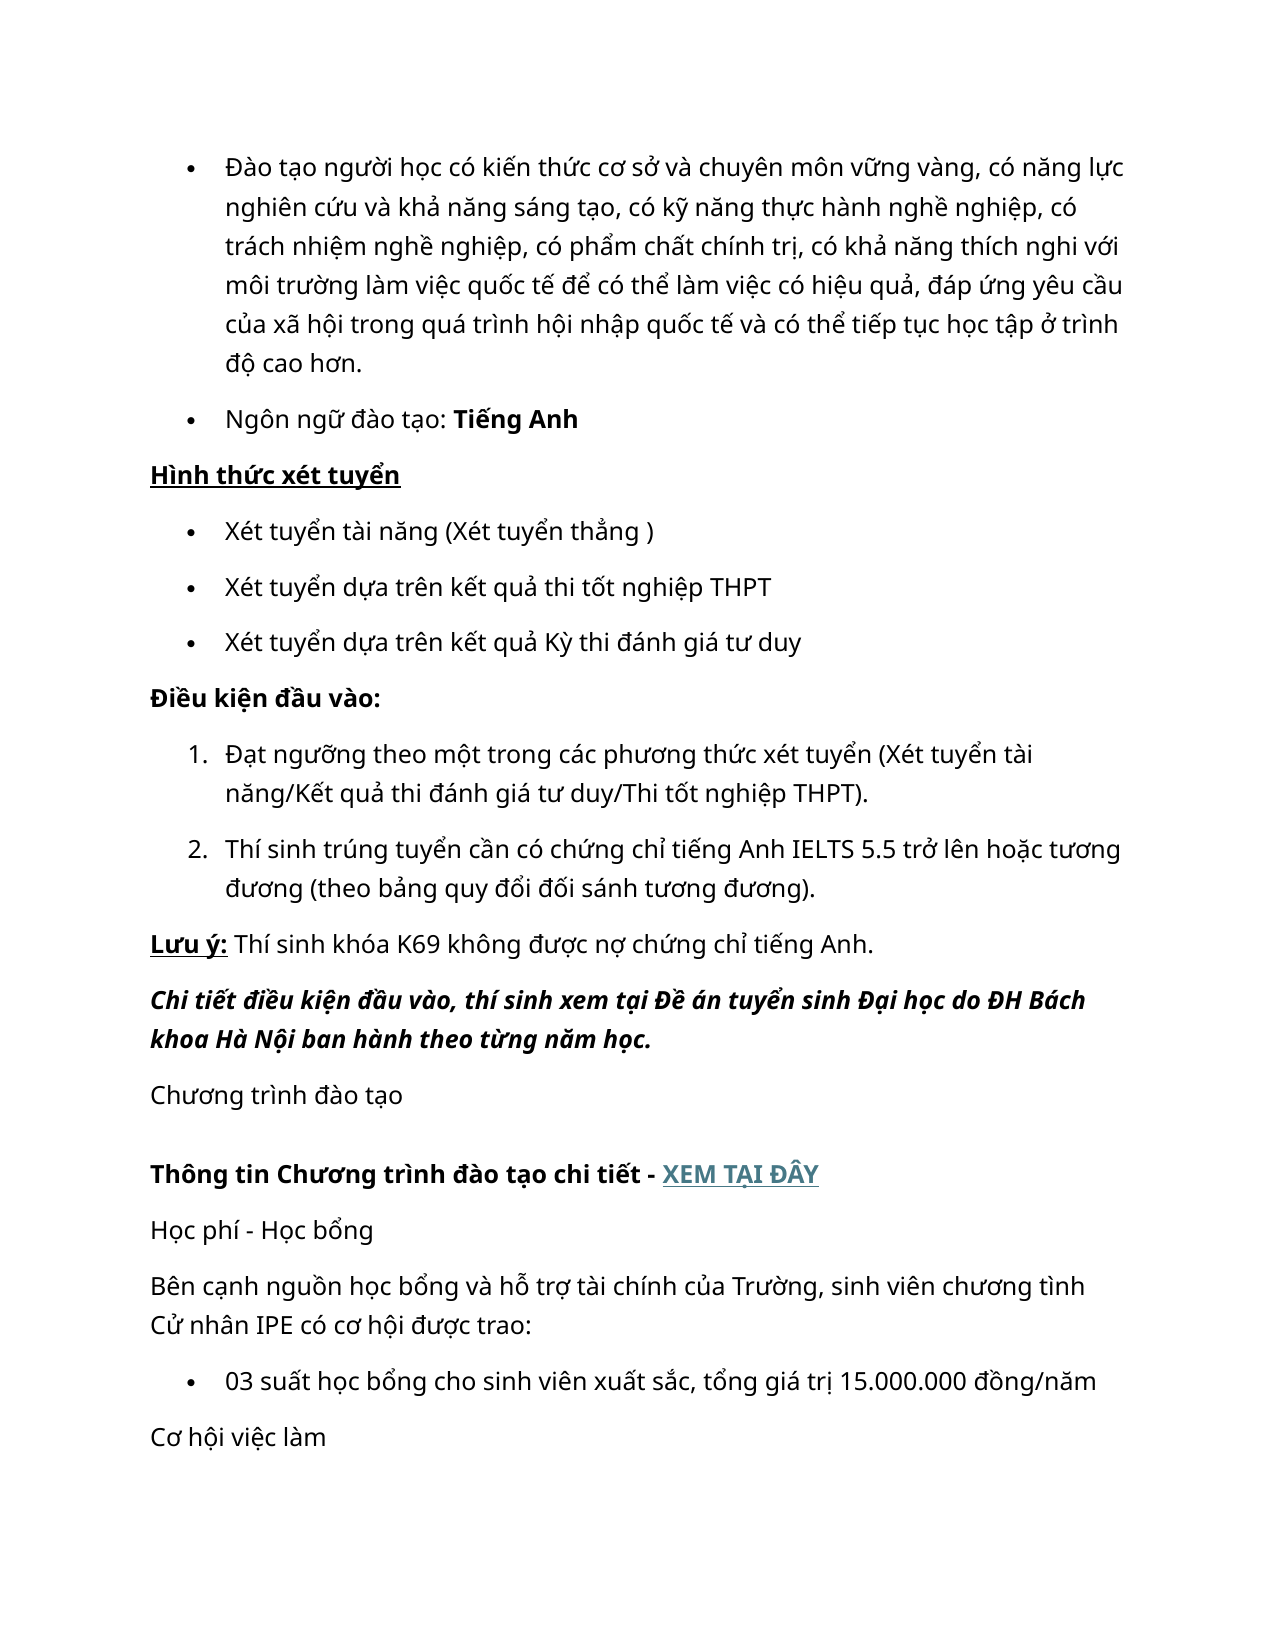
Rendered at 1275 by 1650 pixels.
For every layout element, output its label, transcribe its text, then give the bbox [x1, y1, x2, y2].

list Xét tuyển dựa trên kết quả thi tốt nghiệp THPT [187, 569, 1125, 603]
text Hình thức xét tuyển [150, 457, 1125, 492]
list Xét tuyển tài năng (Xét tuyển thẳng ) [187, 513, 1125, 547]
list Đạt ngưỡng theo một trong các phương thức xét tuyển (Xét tuyển tài năng/Kết quả thi đánh giá tư duy/Thi tốt nghiệp THPT). [187, 737, 1125, 810]
list Thí sinh trúng tuyển cần có chứng chỉ tiếng Anh IELTS 5.5 trở lên hoặc tương đương (theo bảng quy đổi đối sánh tương đương). [187, 832, 1125, 905]
text Điều kiện đầu vào: [150, 681, 1125, 715]
text Thông tin Chương trình đào tạo chi tiết - XEM TẠI ĐÂY [150, 1133, 1125, 1191]
text Chương trình đào tạo [150, 1077, 1125, 1112]
list Xét tuyển dựa trên kết quả Kỳ thi đánh giá tư duy [187, 625, 1125, 659]
text Cơ hội việc làm [150, 1419, 1125, 1453]
text Chi tiết điều kiện đầu vào, thí sinh xem tại Đề án tuyển sinh Đại học do ĐH Bách khoa Hà Nội ban hành theo từng năm học. [150, 982, 1125, 1056]
text Lưu ý: Thí sinh khóa K69 không được nợ chứng chỉ tiếng Anh. [150, 927, 1125, 961]
list 03 suất học bổng cho sinh viên xuất sắc, tổng giá trị 15.000.000 đồng/năm [187, 1363, 1125, 1397]
list Ngôn ngữ đào tạo: Tiếng Anh [187, 402, 1125, 436]
text Bên cạnh nguồn học bổng và hỗ trợ tài chính của Trường, sinh viên chương tình Cử nhân IPE có cơ hội được trao: [150, 1268, 1125, 1342]
list Đào tạo người học có kiến thức cơ sở và chuyên môn vững vàng, có năng lực nghiên cứu và khả năng sáng tạo, có kỹ năng thực hành nghề nghiệp, có trách nhiệm nghề nghiệp, có phẩm chất chính trị, có khả năng thích nghi với môi trường làm việc quốc tế để có thể làm việc có hiệu quả, đáp ứng yêu cầu của xã hội trong quá trình hội nhập quốc tế và có thể tiếp tục học tập ở trình độ cao hơn. [187, 150, 1125, 380]
text Học phí - Học bổng [150, 1212, 1125, 1247]
